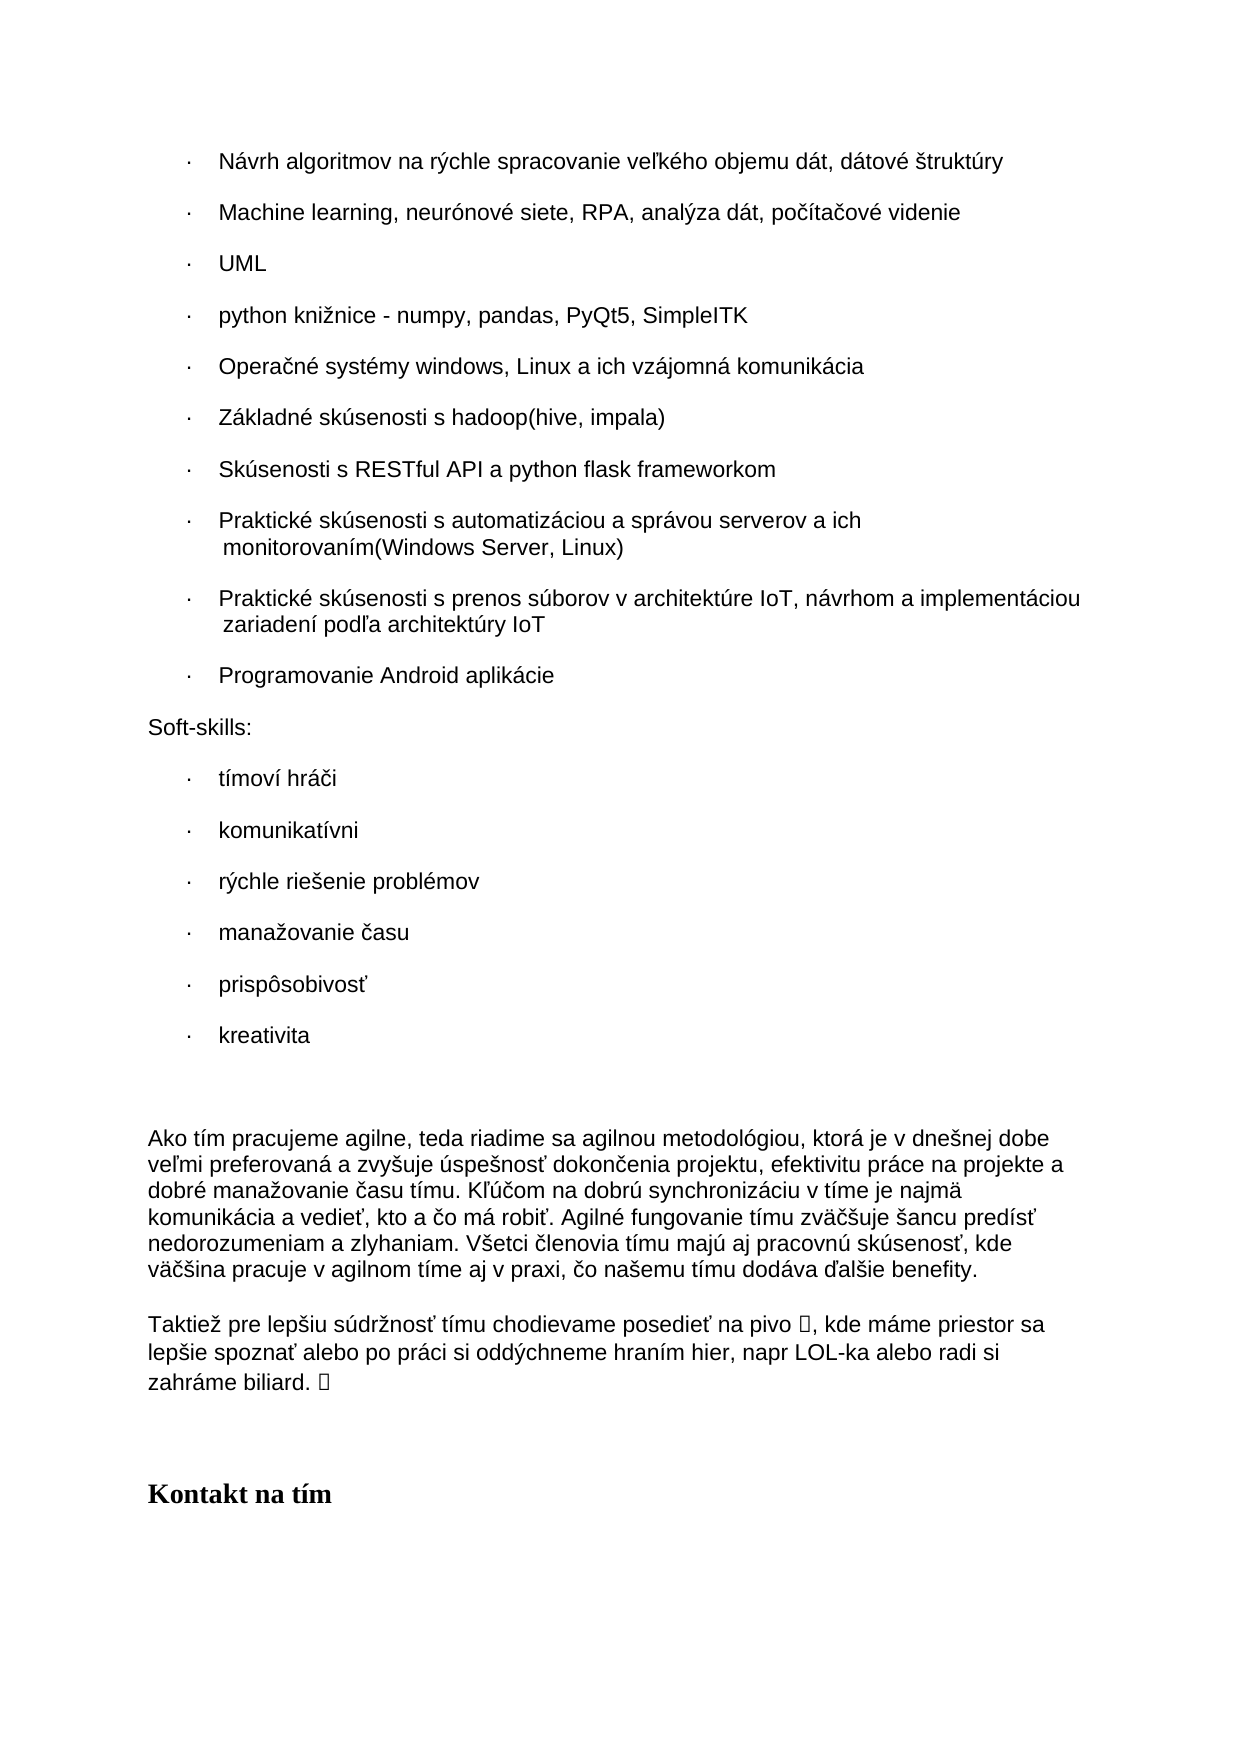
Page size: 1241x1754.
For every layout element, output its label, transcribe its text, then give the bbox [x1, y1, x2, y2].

text · Skúsenosti s RESTful API a python flask frameworkom [185, 456, 1093, 482]
text · Základné skúsenosti s hadoop(hive, impala) [185, 404, 1093, 431]
text · UML [185, 250, 1093, 277]
text · Praktické skúsenosti s prenos súborov v architektúre IoT, návrhom a implementáciou zariadení podľa architektúry IoT [185, 585, 1093, 637]
text · python knižnice - numpy, pandas, PyQt5, SimpleITK [185, 302, 1093, 328]
text · Machine learning, neurónové siete, RPA, analýza dát, počítačové videnie [185, 199, 1093, 225]
text · rýchle riešenie problémov [185, 868, 1093, 894]
text · Programovanie Android aplikácie [185, 662, 1093, 689]
text Ako tím pracujeme agilne, teda riadime sa agilnou metodológiou, ktorá je v dnešnej dobe veľmi preferovaná a zvyšuje úspešnosť dokončenia projektu, efektivitu práce na projekte a dobré manažovanie času tímu. Kľúčom na dobrú synchronizáciu v tíme je najmä komunikácia a vedieť, kto a čo má robiť. Agilné fungovanie tímu zväčšuje šancu predísť nedorozumeniam a zlyhaniam. Všetci členovia tímu majú aj pracovnú skúsenosť, kde väčšina pracuje v agilnom tíme aj v praxi, čo našemu tímu dodáva ďalšie benefity. [148, 1125, 1093, 1283]
text · komunikatívni [185, 817, 1093, 843]
text Taktiež pre lepšiu súdržnosť tímu chodievame posedieť na pivo 🍺, kde máme priestor sa lepšie spoznať alebo po práci si oddýchneme hraním hier, napr LOL-ka alebo radi si zahráme biliard. 🎱 [148, 1308, 1093, 1397]
text · prispôsobivosť [185, 971, 1093, 997]
text · manažovanie času [185, 919, 1093, 946]
text · Praktické skúsenosti s automatizáciou a správou serverov a ich monitorovaním(Windows Server, Linux) [185, 507, 1093, 560]
text · Návrh algoritmov na rýchle spracovanie veľkého objemu dát, dátové štruktúry [185, 148, 1093, 174]
text Soft-skills: [148, 714, 1093, 740]
text · tímoví hráči [185, 765, 1093, 792]
text · kreativita [185, 1022, 1093, 1048]
subtitle Kontakt na tím [148, 1477, 1093, 1509]
text · Operačné systémy windows, Linux a ich vzájomná komunikácia [185, 353, 1093, 379]
